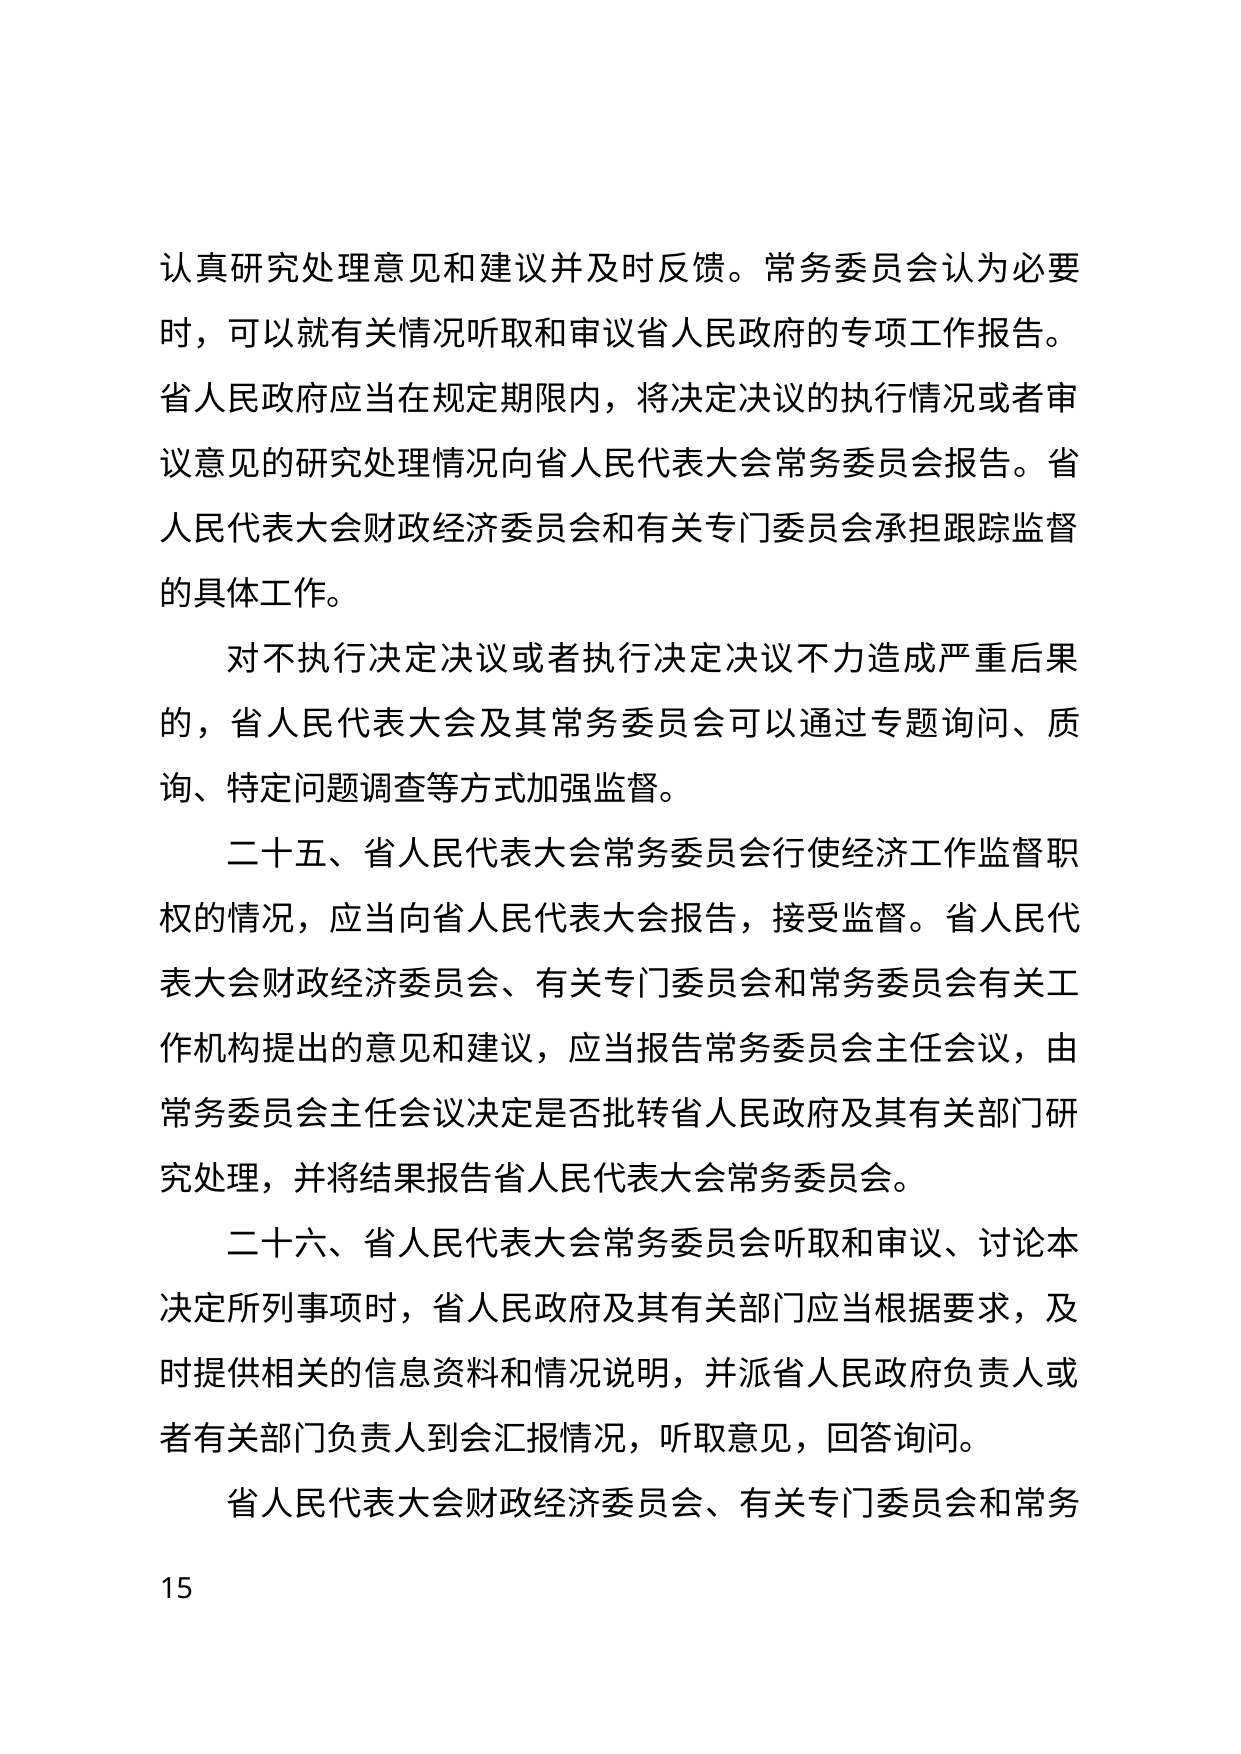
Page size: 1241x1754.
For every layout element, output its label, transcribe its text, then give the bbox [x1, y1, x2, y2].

text 二十五、省人民代表大会常务委员会行使经济工作监督职权的情况，应当向省人民代表大会报告，接受监督。省人民代表大会财政经济委员会、有关专门委员会和常务委员会有关工作机构提出的意见和建议，应当报告常务委员会主任会议，由常务委员会主任会议决定是否批转省人民政府及其有关部门研究处理，并将结果报告省人民代表大会常务委员会。 [159, 818, 1081, 1208]
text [159, 1468, 1081, 1533]
text 对不执行决定决议或者执行决定决议不力造成严重后果的，省人民代表大会及其常务委员会可以通过专题询问、质询、特定问题调查等方式加强监督。 [159, 623, 1081, 818]
text 二十六、省人民代表大会常务委员会听取和审议、讨论本决定所列事项时，省人民政府及其有关部门应当根据要求，及时提供相关的信息资料和情况说明，并派省人民政府负责人或者有关部门负责人到会汇报情况，听取意见，回答询问。 [159, 1208, 1081, 1468]
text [159, 233, 1081, 623]
